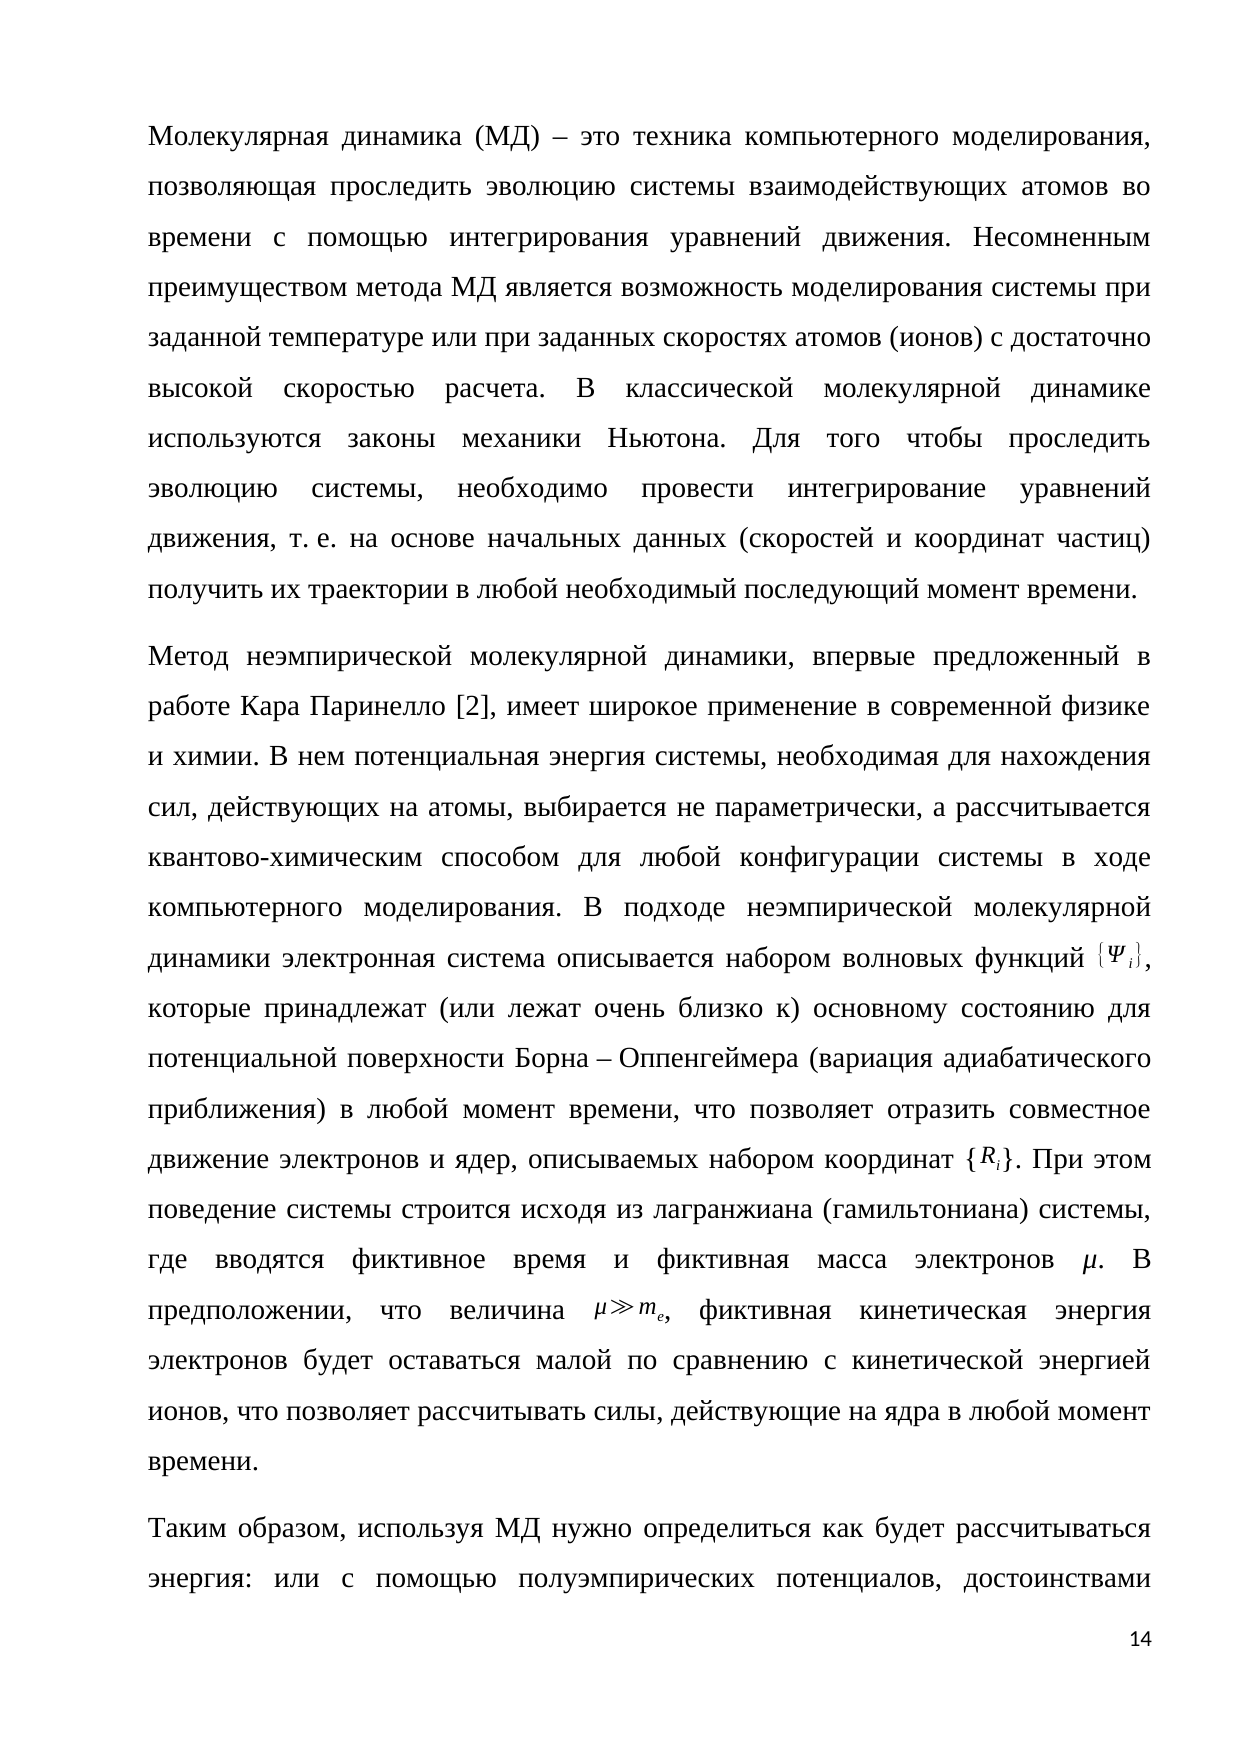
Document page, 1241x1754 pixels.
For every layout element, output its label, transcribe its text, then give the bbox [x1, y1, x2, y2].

text Метод неэмпирической молекулярной динамики, впервые предложенный в работе Кара Паринелло [2], имеет широкое применение в современной физике и химии. В нем потенциальная энергия системы, необходимая для нахождения сил, действующих на атомы, выбирается не параметрически, а рассчитывается квантово-химическим способом для любой конфигурации системы в ходе компьютерного моделирования. В подходе неэмпирической молекулярной динамики электронная система описывается набором волновых функций , которые принадлежат (или лежат очень близко к) основному состоянию для потенциальной поверхности Борна – Оппенгеймера (вариация адиабатического приближения) в любой момент времени, что позволяет отразить совместное движение электронов и ядер, описываемых набором координат {}. При этом поведение системы строится исходя из лагранжиана (гамильтониана) системы, где вводятся фиктивное время и фиктивная масса электронов μ. В предположении, что величина , фиктивная кинетическая энергия электронов будет оставаться малой по сравнению с кинетической энергией ионов, что позволяет рассчитывать силы, действующие на ядра в любой момент времени. [148, 638, 1152, 1476]
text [148, 1510, 1152, 1594]
text Молекулярная динамика (МД) – это техника компьютерного моделирования, позволяющая проследить эволюцию системы взаимодействующих атомов во времени с помощью интегрирования уравнений движения. Несомненным преимуществом метода МД является возможность моделирования системы при заданной температуре или при заданных скоростях атомов (ионов) с достаточно высокой скоростью расчета. В классической молекулярной динамике используются законы механики Ньютона. Для того чтобы проследить эволюцию системы, необходимо провести интегрирование уравнений движения, т. е. на основе начальных данных (скоростей и координат частиц) получить их траектории в любой необходимый последующий момент времени. [148, 118, 1152, 604]
